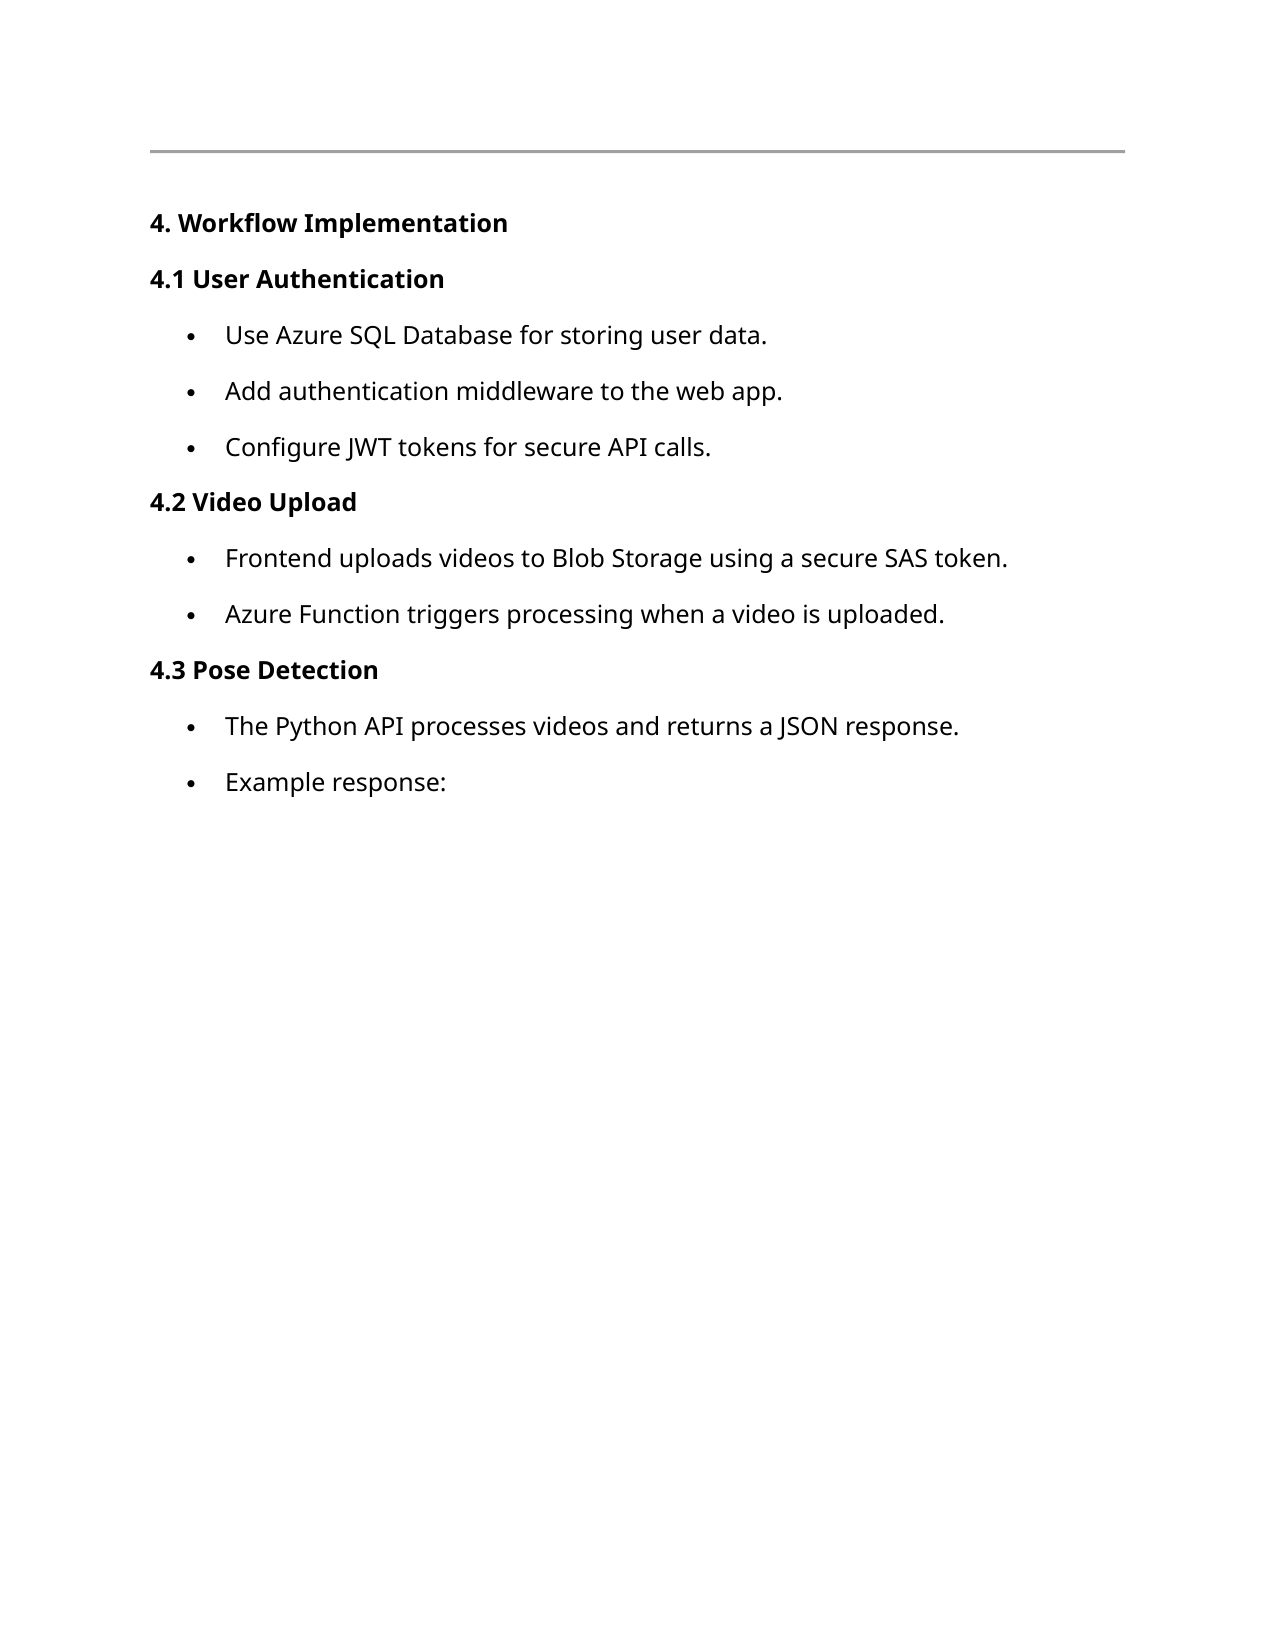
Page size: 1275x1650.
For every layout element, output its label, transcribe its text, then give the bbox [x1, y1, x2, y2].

list Configure JWT tokens for secure API calls. [187, 429, 1125, 463]
list Use Azure SQL Database for storing user data. [187, 317, 1125, 352]
text 4. Workflow Implementation [150, 206, 1125, 240]
text 4.2 Video Upload [150, 485, 1125, 519]
list Example response: [187, 764, 1125, 798]
text 4.3 Pose Detection [150, 652, 1125, 687]
list Frontend uploads videos to Blob Storage using a secure SAS token. [187, 541, 1125, 575]
list The Python API processes videos and returns a JSON response. [187, 708, 1125, 742]
list Add authentication middleware to the web app. [187, 373, 1125, 407]
text 4.1 User Authentication [150, 262, 1125, 296]
list Azure Function triggers processing when a video is uploaded. [187, 597, 1125, 631]
